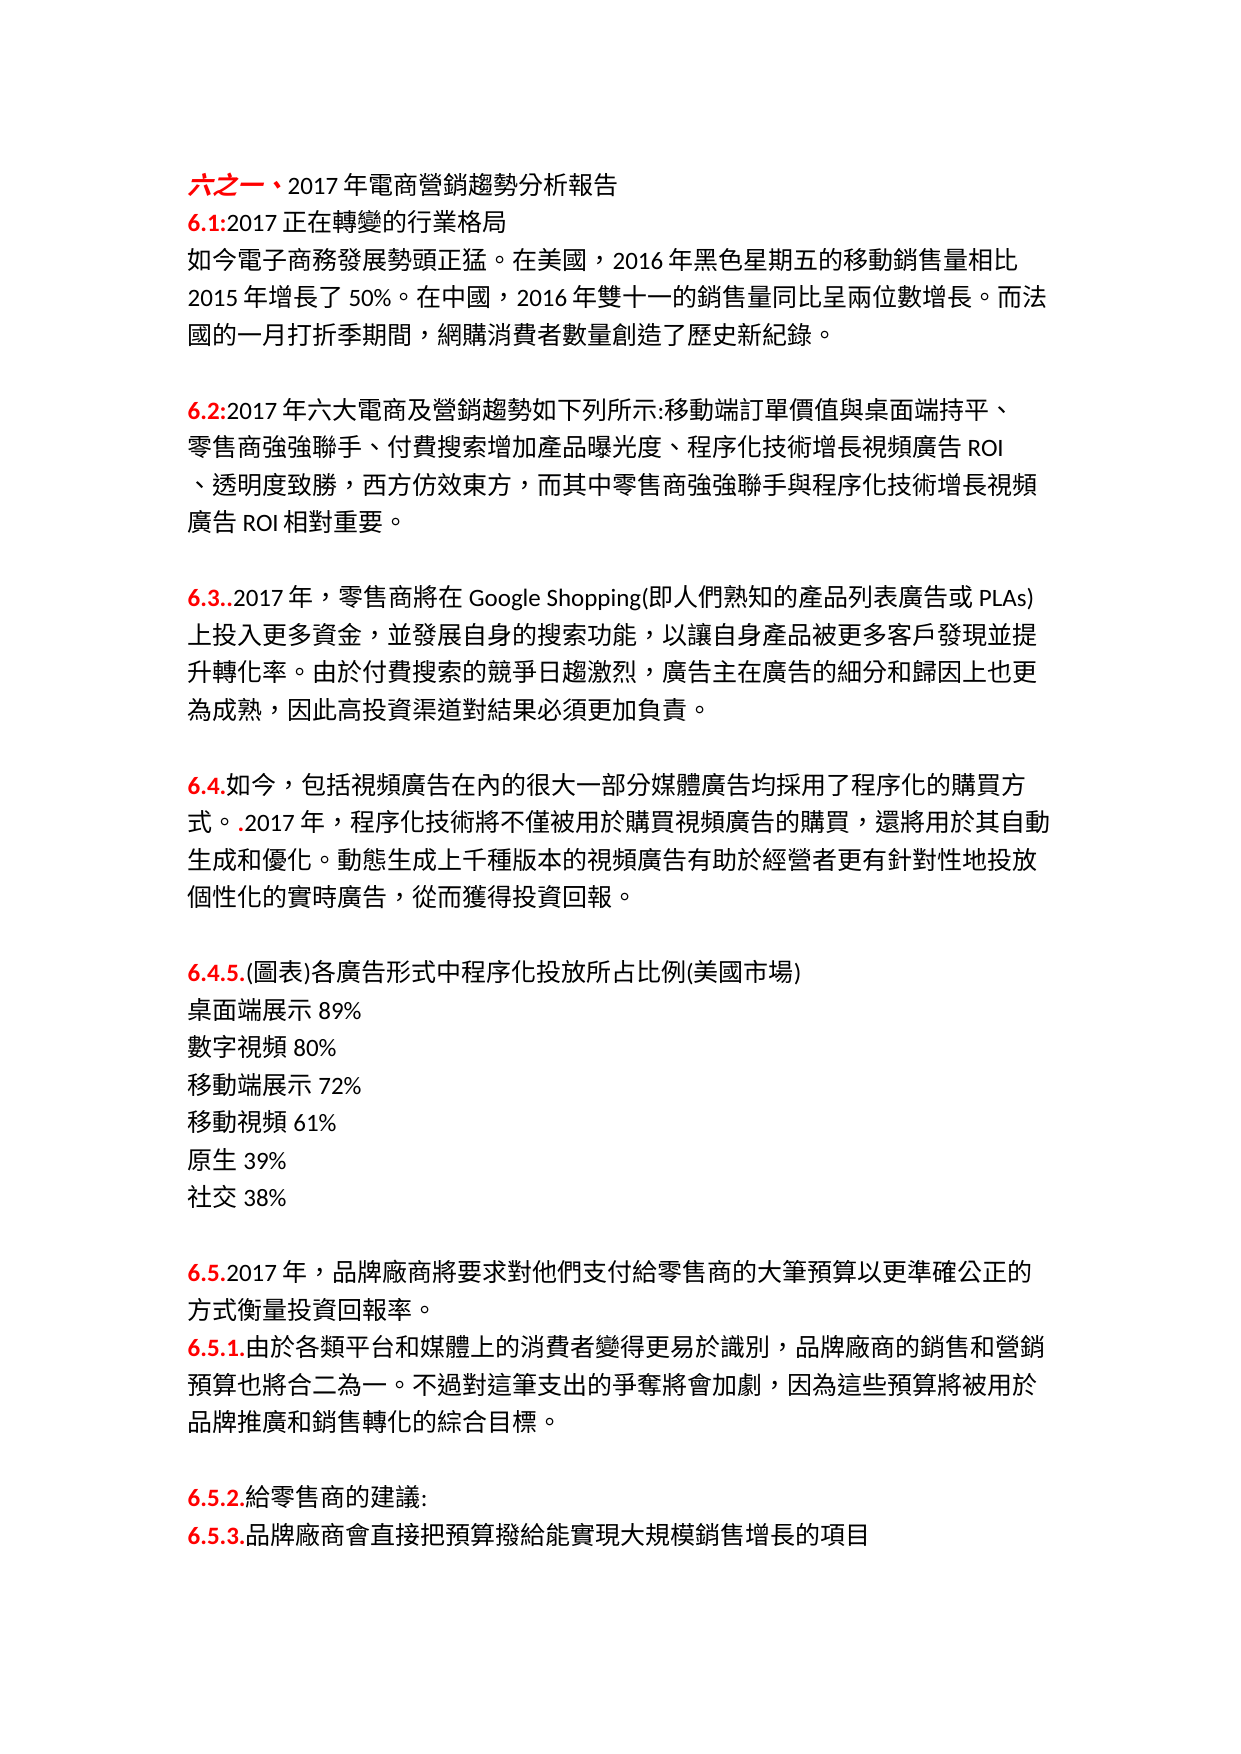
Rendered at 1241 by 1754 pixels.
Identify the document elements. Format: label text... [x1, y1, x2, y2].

text 6.5.2.給零售商的建議: [187, 1477, 1053, 1514]
text 移動端展示 72% [187, 1064, 1053, 1102]
text 6.4.如今，包括視頻廣告在內的很大一部分媒體廣告均採用了程序化的購買方式。.2017年，程序化技術將不僅被用於購買視頻廣告的購買，還將用於其自動生成和優化。動態生成上千種版本的視頻廣告有助於經營者更有針對性地投放個性化的實時廣告，從而獲得投資回報。 [187, 764, 1053, 914]
text 社交 38% [187, 1177, 1053, 1214]
text 6.5.2017年，品牌廠商將要求對他們支付給零售商的大筆預算以更準確公正的方式衡量投資回報率。 [187, 1252, 1053, 1327]
text 桌面端展示 89% [187, 989, 1053, 1027]
text 六之一、2017年電商營銷趨勢分析報告 [187, 164, 1053, 202]
text 6.1:2017正在轉變的行業格局 [187, 202, 1053, 239]
text 原生 39% [187, 1139, 1053, 1177]
text 如今電子商務發展勢頭正猛。在美國，2016年黑色星期五的移動銷售量相比2015年增長了50%。在中國，2016年雙十一的銷售量同比呈兩位數增長。而法國的一月打折季期間，網購消費者數量創造了歷史新紀錄。 [187, 239, 1053, 352]
text 6.5.3.品牌廠商會直接把預算撥給能實現大規模銷售增長的項目 [187, 1514, 1053, 1552]
text 6.4.5.(圖表)各廣告形式中程序化投放所占比例(美國市場) [187, 952, 1053, 989]
text 、透明度致勝，西方仿效東方，而其中零售商強強聯手與程序化技術增長視頻廣告ROI相對重要。 [187, 464, 1053, 539]
text 移動視頻 61% [187, 1102, 1053, 1139]
text 6.5.1.由於各類平台和媒體上的消費者變得更易於識別，品牌廠商的銷售和營銷預算也將合二為一。不過對這筆支出的爭奪將會加劇，因為這些預算將被用於品牌推廣和銷售轉化的綜合目標。 [187, 1327, 1053, 1439]
text 零售商強強聯手、付費搜索增加產品曝光度、程序化技術增長視頻廣告ROI [187, 427, 1053, 464]
text 數字視頻 80% [187, 1027, 1053, 1064]
text 6.3..2017年，零售商將在Google Shopping(即人們熟知的產品列表廣告或PLAs)上投入更多資金，並發展自身的搜索功能，以讓自身產品被更多客戶發現並提升轉化率。由於付費搜索的競爭日趨激烈，廣告主在廣告的細分和歸因上也更為成熟，因此高投資渠道對結果必須更加負責。 [187, 577, 1053, 727]
text 6.2:2017年六大電商及營銷趨勢如下列所示:移動端訂單價值與桌面端持平、 [187, 389, 1053, 427]
